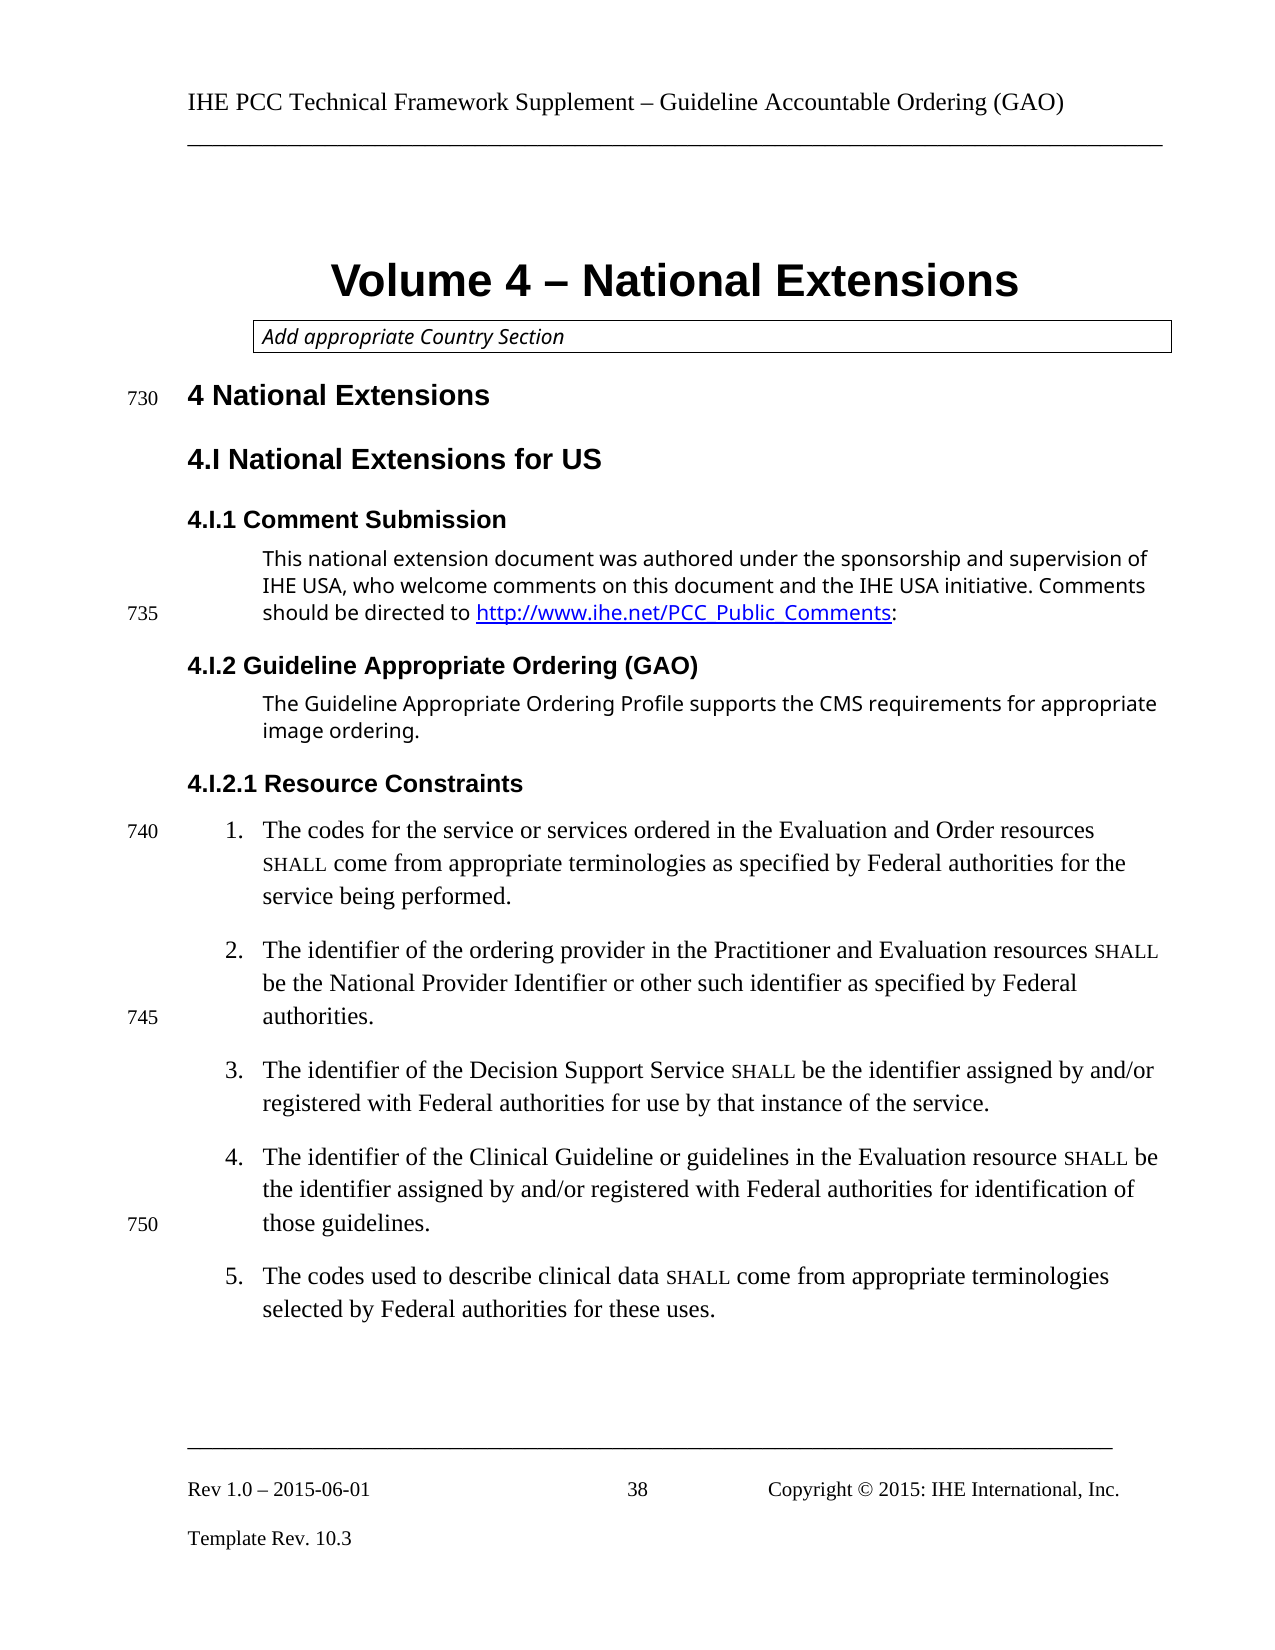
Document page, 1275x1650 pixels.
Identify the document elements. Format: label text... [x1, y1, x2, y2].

list The identifier of the Clinical Guideline or guidelines in the Evaluation resource shall be the identifier assigned by and/or registered with Federal authorities for identification of those guidelines. [225, 1142, 1162, 1236]
title Volume 4 – National Extensions [187, 253, 1162, 306]
subtitle 4 National Extensions [187, 378, 1162, 412]
list The identifier of the ordering provider in the Practitioner and Evaluation resources shall be the National Provider Identifier or other such identifier as specified by Federal authorities. [225, 935, 1162, 1029]
subtitle 4.I.2 Guideline Appropriate Ordering (GAO) [187, 651, 1162, 680]
list The codes used to describe clinical data shall come from appropriate terminologies selected by Federal authorities for these uses. [225, 1261, 1162, 1323]
subtitle 4.I.2.1 Resource Constraints [187, 769, 1162, 798]
text Add appropriate Country Section [254, 321, 1171, 352]
text The Guideline Appropriate Ordering Profile supports the CMS requirements for appropriate image ordering. [262, 690, 1162, 744]
subtitle 4.I National Extensions for US [187, 442, 1162, 475]
text This national extension document was authored under the sponsorship and supervision of IHE USA, who welcome comments on this document and the IHE USA initiative. Comments should be directed to http://www.ihe.net/PCC_Public_Comments: [262, 545, 1162, 626]
list The codes for the service or services ordered in the Evaluation and Order resources shall come from appropriate terminologies as specified by Federal authorities for the service being performed. [225, 815, 1162, 910]
subtitle 4.I.1 Comment Submission [187, 505, 1162, 534]
list The identifier of the Decision Support Service shall be the identifier assigned by and/or registered with Federal authorities for use by that instance of the service. [225, 1055, 1162, 1116]
